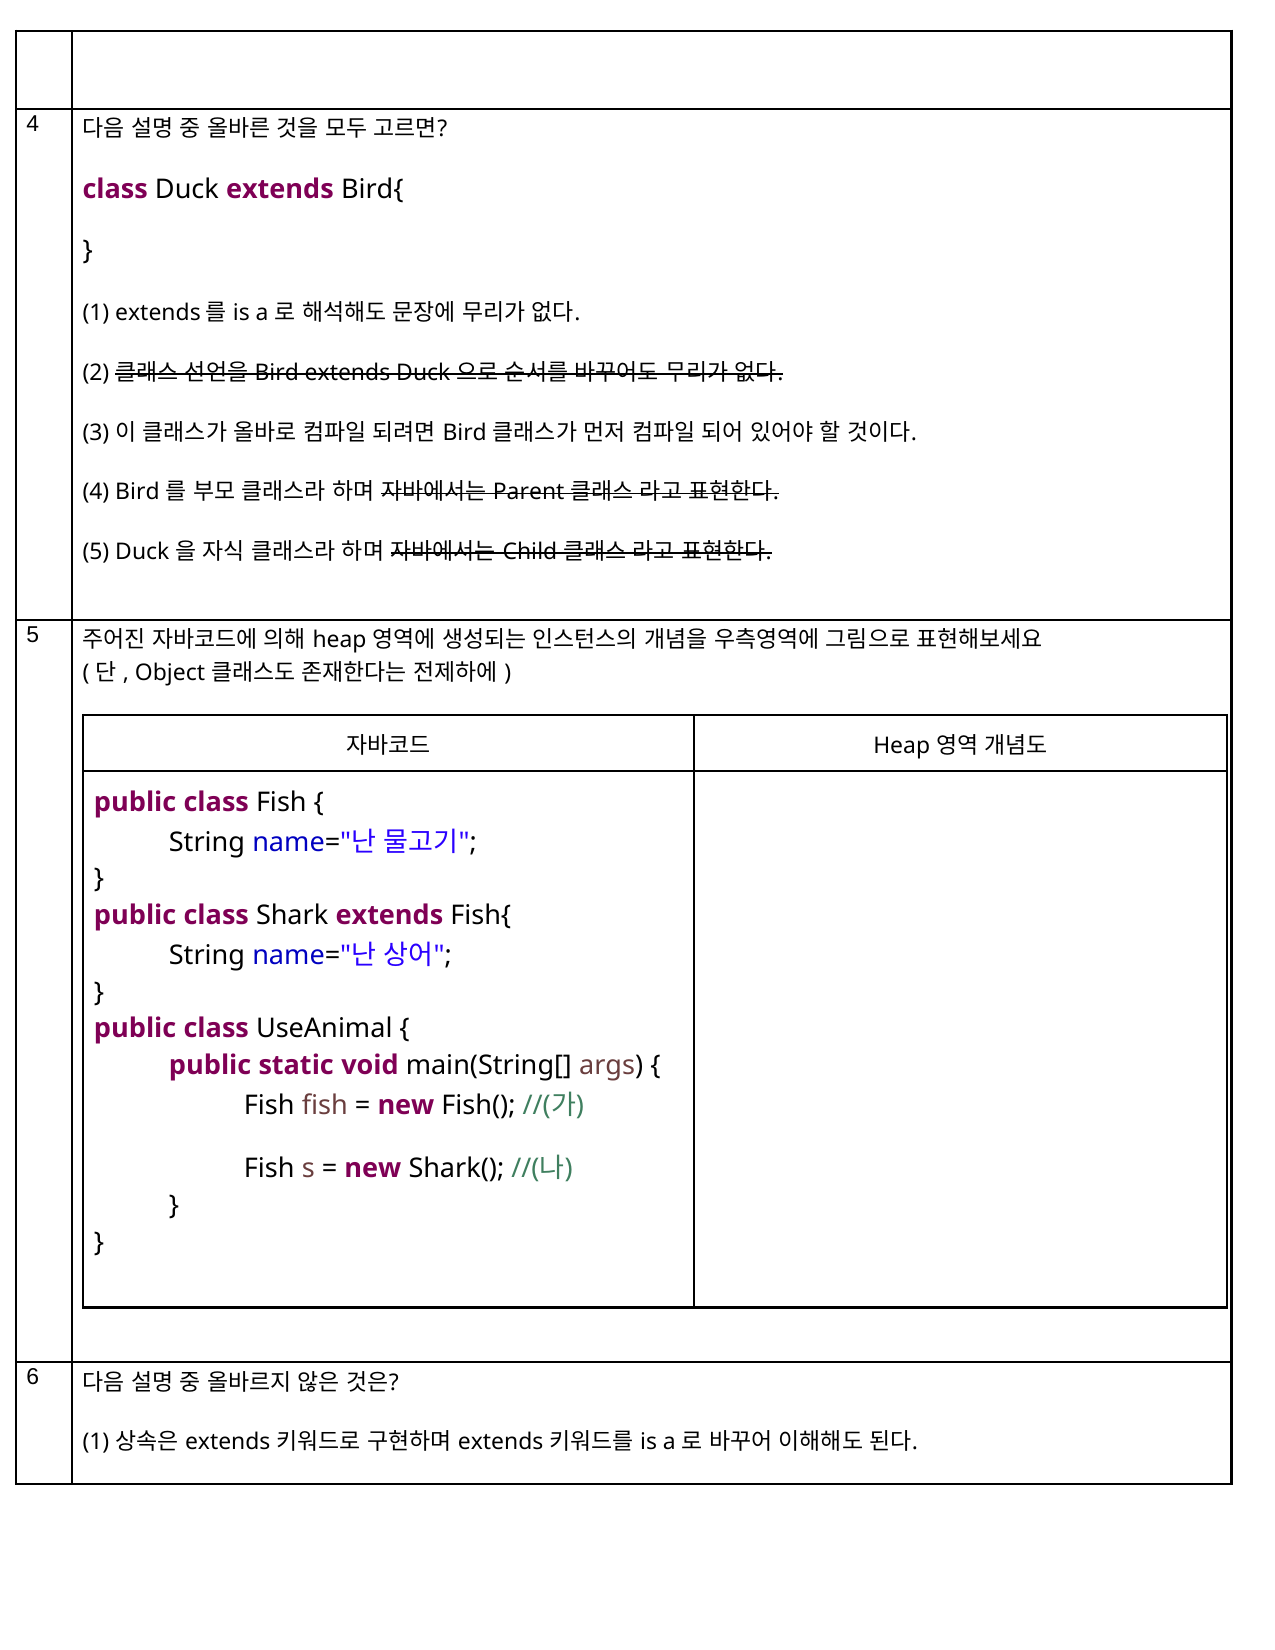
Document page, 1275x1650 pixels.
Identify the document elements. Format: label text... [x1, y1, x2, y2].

table_cell 4 [17, 110, 71, 619]
table_cell 주어진 자바코드에 의해 heap 영역에 생성되는 인스턴스의 개념을 우측영역에 그림으로 표현해보세요 ( 단 , Object 클래스도 존재한다는 전제하에 ) [73, 621, 1230, 1361]
table_cell 다음 설명 중 올바른 것을 모두 고르면? class Duck extends Bird{ } (1) extends를 is a 로 해석해도 문장에 무리가 없다. (2) 클래스 선언을 Bird extends Duck 으로 순서를 바꾸어도 무리가 없다. (3) 이 클래스가 올바로 컴파일 되려면 Bird 클래스가 먼저 컴파일 되어 있어야 할 것이다. (4) Bird 를 부모 클래스라 하며 자바에서는 Parent 클래스 라고 표현한다. (5) Duck 을 자식 클래스라 하며 자바에서는 Child 클래스 라고 표현한다. [73, 110, 1230, 619]
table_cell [73, 1363, 1230, 1483]
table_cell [73, 32, 1230, 108]
table_cell 6 [17, 1363, 71, 1483]
table_cell 3 [17, 32, 71, 108]
table_cell 5 [17, 621, 71, 1361]
